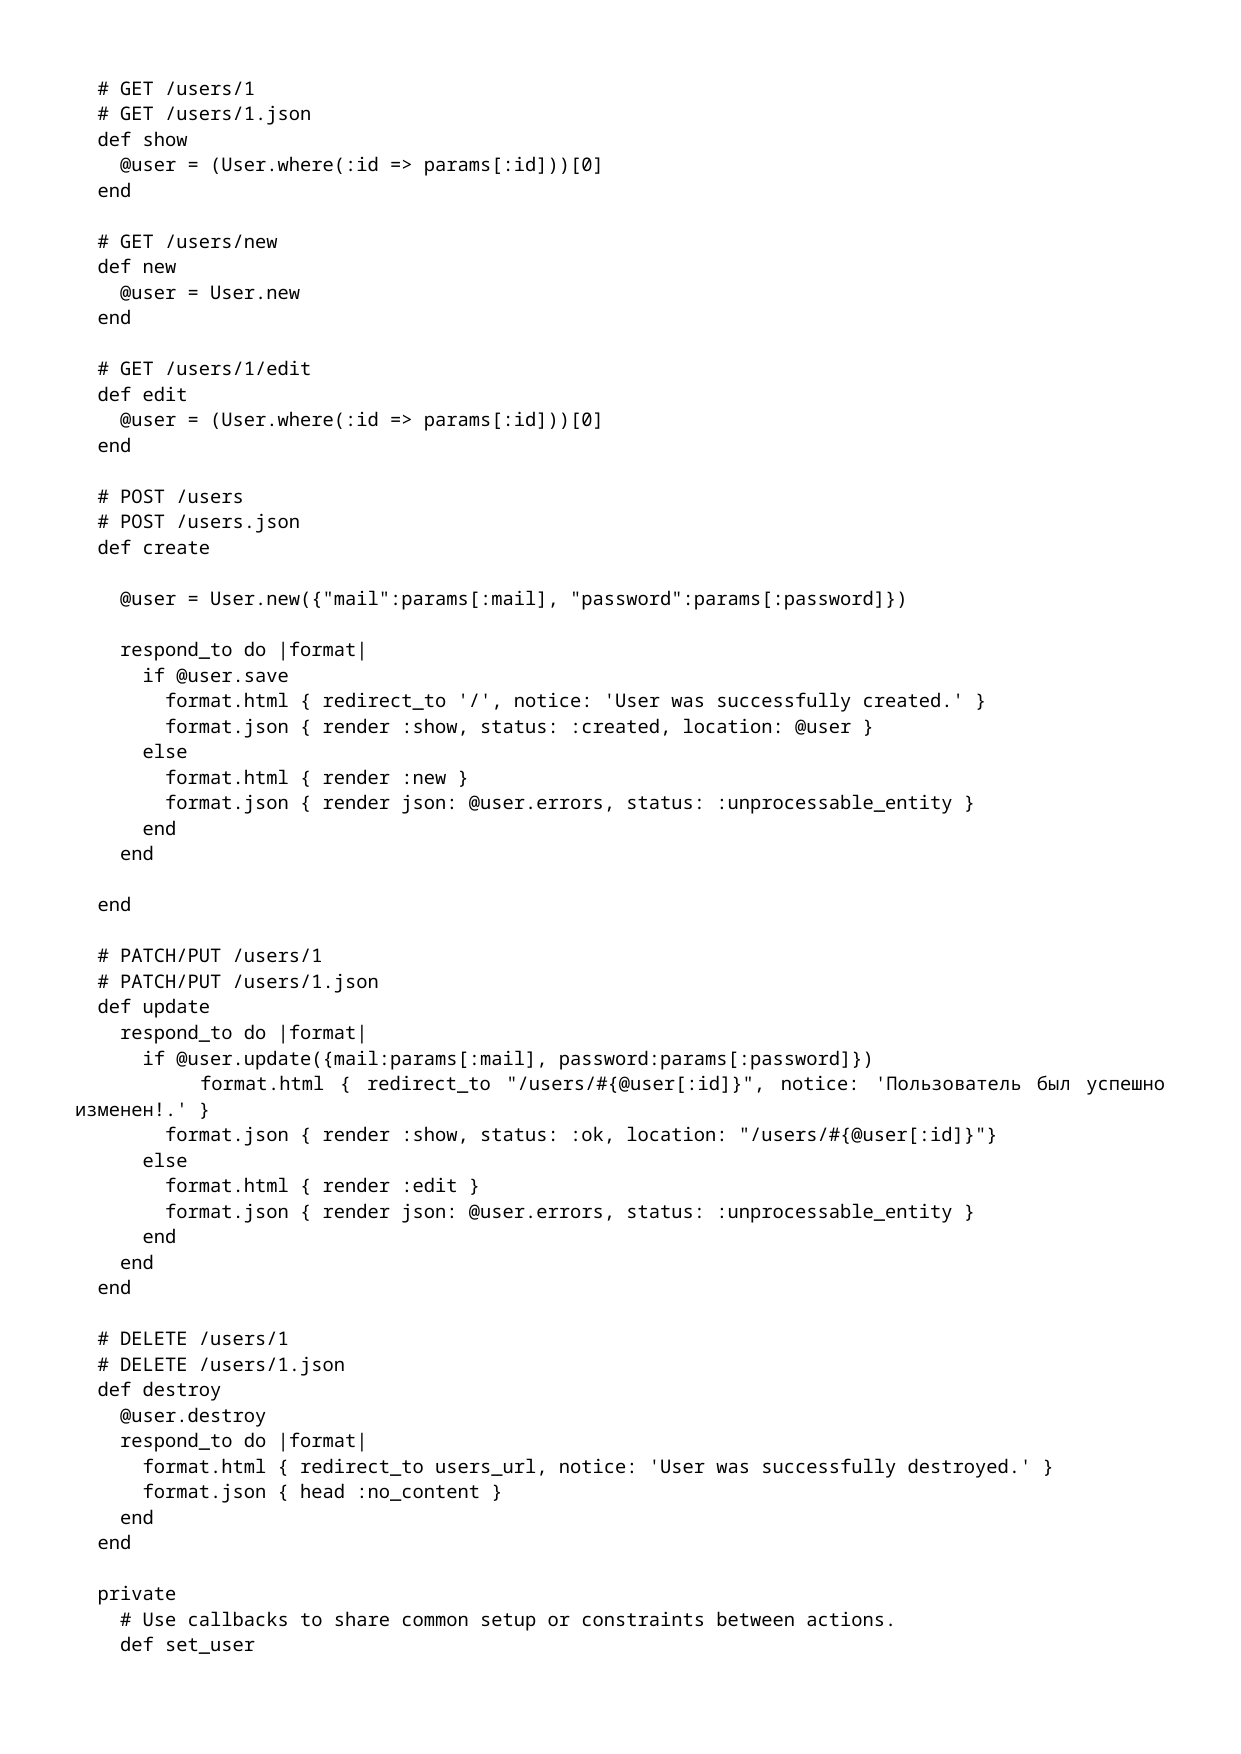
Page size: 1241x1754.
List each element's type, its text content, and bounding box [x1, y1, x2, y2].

text # GET /users/1.json [75, 101, 1165, 126]
text def set_user [75, 1632, 1165, 1657]
text end [75, 1504, 1165, 1530]
text # Use callbacks to share common setup or constraints between actions. [75, 1606, 1165, 1632]
text end [75, 432, 1165, 458]
text end [75, 841, 1165, 866]
text private [75, 1581, 1165, 1606]
text format.html { redirect_to '/', notice: 'User was successfully created.' } [75, 687, 1165, 713]
text format.json { render :show, status: :ok, location: "/users/#{@user[:id]}"} [75, 1121, 1165, 1147]
text # GET /users/new [75, 228, 1165, 254]
text format.html { render :edit } [75, 1172, 1165, 1198]
text # POST /users [75, 483, 1165, 509]
text format.html { redirect_to users_url, notice: 'User was successfully destroyed.' } [75, 1453, 1165, 1479]
text # GET /users/1 [75, 75, 1165, 101]
text def update [75, 994, 1165, 1019]
text end [75, 815, 1165, 841]
text def destroy [75, 1377, 1165, 1402]
text end [75, 1223, 1165, 1249]
text else [75, 1147, 1165, 1172]
text end [75, 1530, 1165, 1555]
text # PATCH/PUT /users/1.json [75, 968, 1165, 994]
text format.json { head :no_content } [75, 1479, 1165, 1504]
text def create [75, 534, 1165, 560]
text @user = User.new [75, 279, 1165, 305]
text format.html { render :new } [75, 764, 1165, 789]
text # PATCH/PUT /users/1 [75, 943, 1165, 968]
text def new [75, 254, 1165, 279]
text format.json { render json: @user.errors, status: :unprocessable_entity } [75, 1198, 1165, 1223]
text @user.destroy [75, 1402, 1165, 1428]
text end [75, 305, 1165, 330]
text format.html { redirect_to "/users/#{@user[:id]}", notice: 'Пользователь был успешно изменен!.' } [75, 1070, 1165, 1121]
text if @user.update({mail:params[:mail], password:params[:password]}) [75, 1045, 1165, 1070]
text end [75, 1249, 1165, 1274]
text end [75, 1274, 1165, 1300]
text @user = (User.where(:id => params[:id]))[0] [75, 152, 1165, 177]
text def edit [75, 381, 1165, 407]
text # POST /users.json [75, 509, 1165, 534]
text format.json { render json: @user.errors, status: :unprocessable_entity } [75, 789, 1165, 815]
text def show [75, 126, 1165, 152]
text # DELETE /users/1 [75, 1326, 1165, 1351]
text respond_to do |format| [75, 1019, 1165, 1045]
text if @user.save [75, 662, 1165, 687]
text respond_to do |format| [75, 636, 1165, 662]
text end [75, 177, 1165, 203]
text # DELETE /users/1.json [75, 1351, 1165, 1377]
text end [75, 892, 1165, 917]
text @user = User.new({"mail":params[:mail], "password":params[:password]}) [75, 585, 1165, 611]
text respond_to do |format| [75, 1428, 1165, 1453]
text else [75, 738, 1165, 764]
text # GET /users/1/edit [75, 356, 1165, 381]
text format.json { render :show, status: :created, location: @user } [75, 713, 1165, 738]
text @user = (User.where(:id => params[:id]))[0] [75, 407, 1165, 432]
